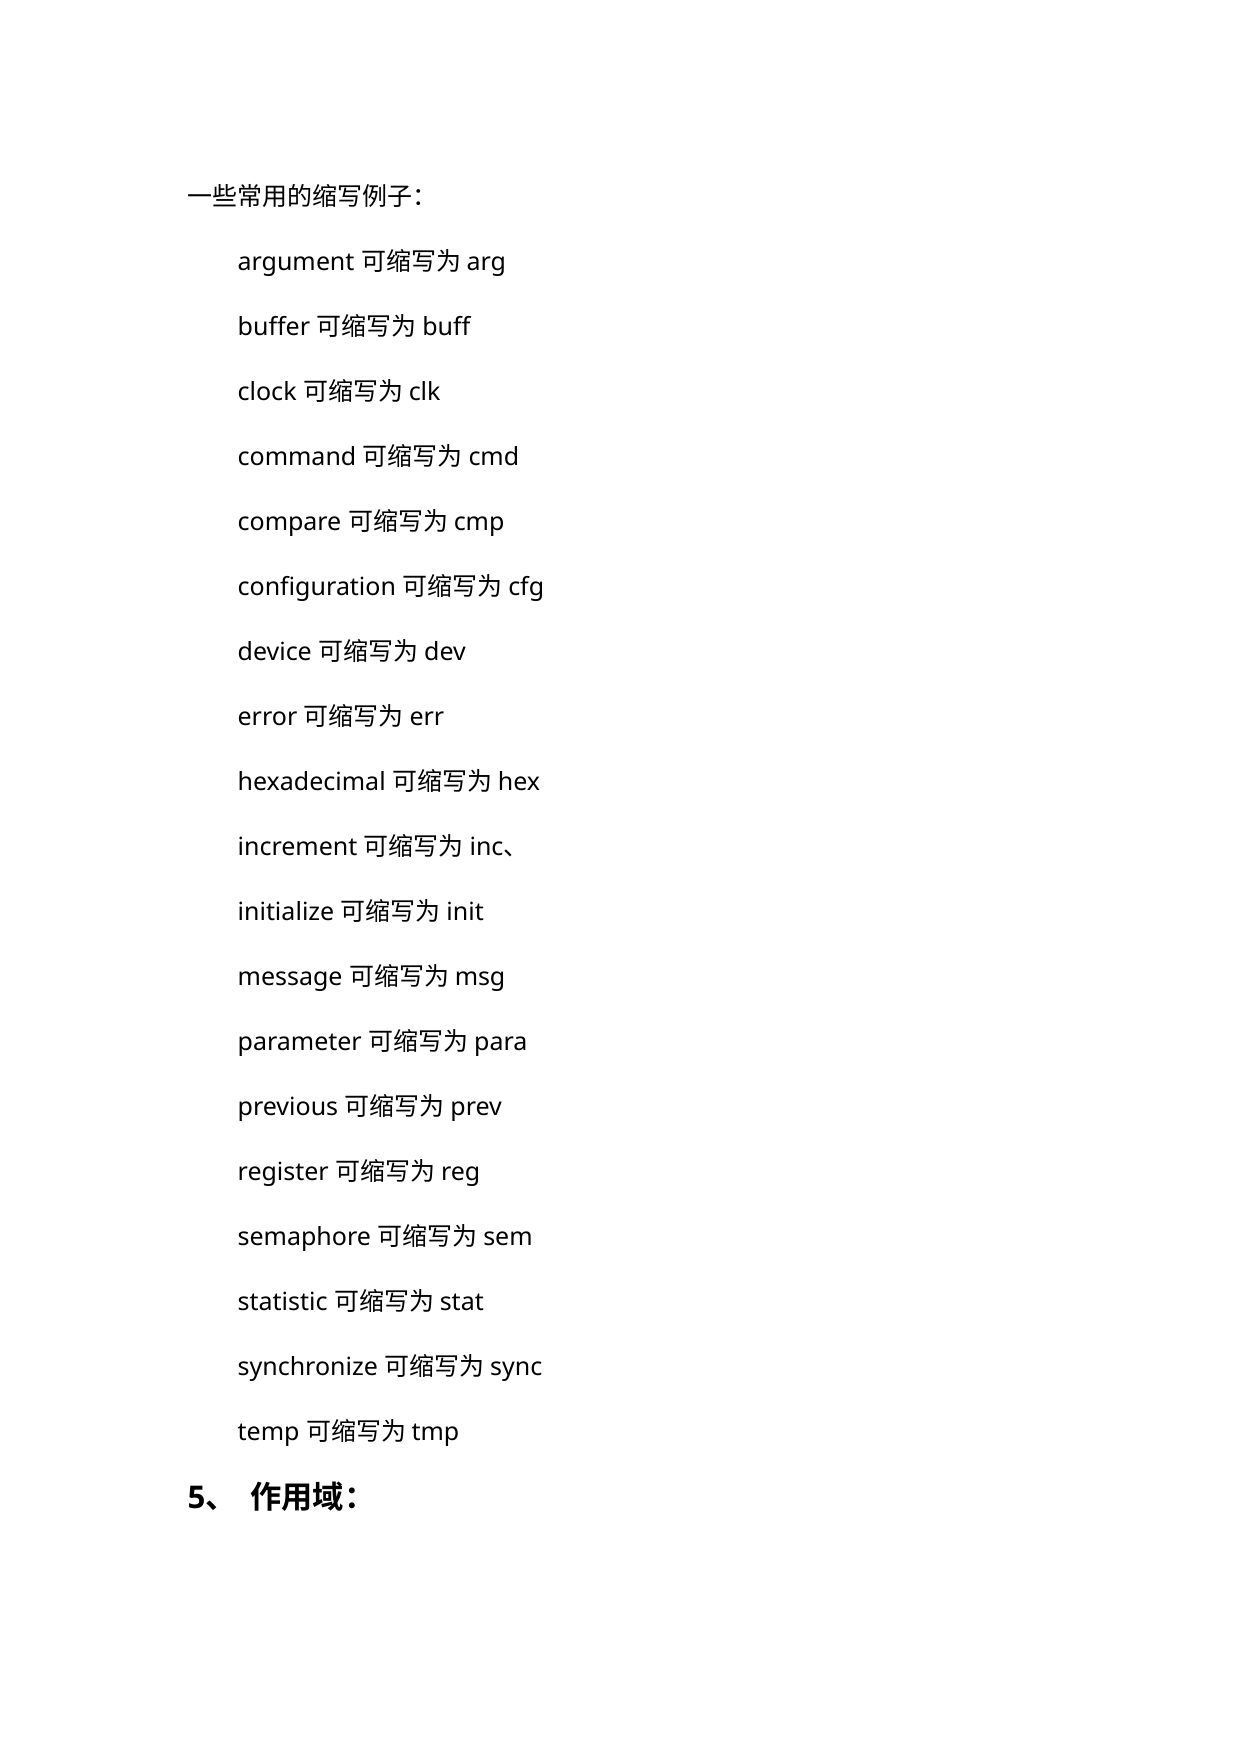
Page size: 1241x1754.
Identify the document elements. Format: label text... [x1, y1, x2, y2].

list statistic 可缩写为 stat [187, 1267, 1053, 1332]
list compare 可缩写为 cmp [187, 487, 1053, 552]
list message 可缩写为 msg [187, 942, 1053, 1007]
list semaphore 可缩写为 sem [187, 1202, 1053, 1267]
list argument 可缩写为 arg [187, 227, 1053, 292]
list hexadecimal 可缩写为 hex [187, 747, 1053, 812]
list error 可缩写为 err [187, 682, 1053, 747]
list buffer 可缩写为 buff [187, 292, 1053, 357]
list 作用域： [187, 1462, 1053, 1527]
list register 可缩写为 reg [187, 1137, 1053, 1202]
list device 可缩写为 dev [187, 617, 1053, 682]
list 一些常用的缩写例子： [187, 162, 1053, 227]
list initialize 可缩写为 init [187, 877, 1053, 942]
list configuration 可缩写为 cfg [187, 552, 1053, 617]
list previous 可缩写为 prev [187, 1072, 1053, 1137]
list command 可缩写为 cmd [187, 422, 1053, 487]
list synchronize 可缩写为 sync [187, 1332, 1053, 1397]
list increment 可缩写为 inc、 [187, 812, 1053, 877]
list parameter 可缩写为 para [187, 1007, 1053, 1072]
list clock 可缩写为 clk [187, 357, 1053, 422]
list temp 可缩写为 tmp [187, 1397, 1053, 1462]
